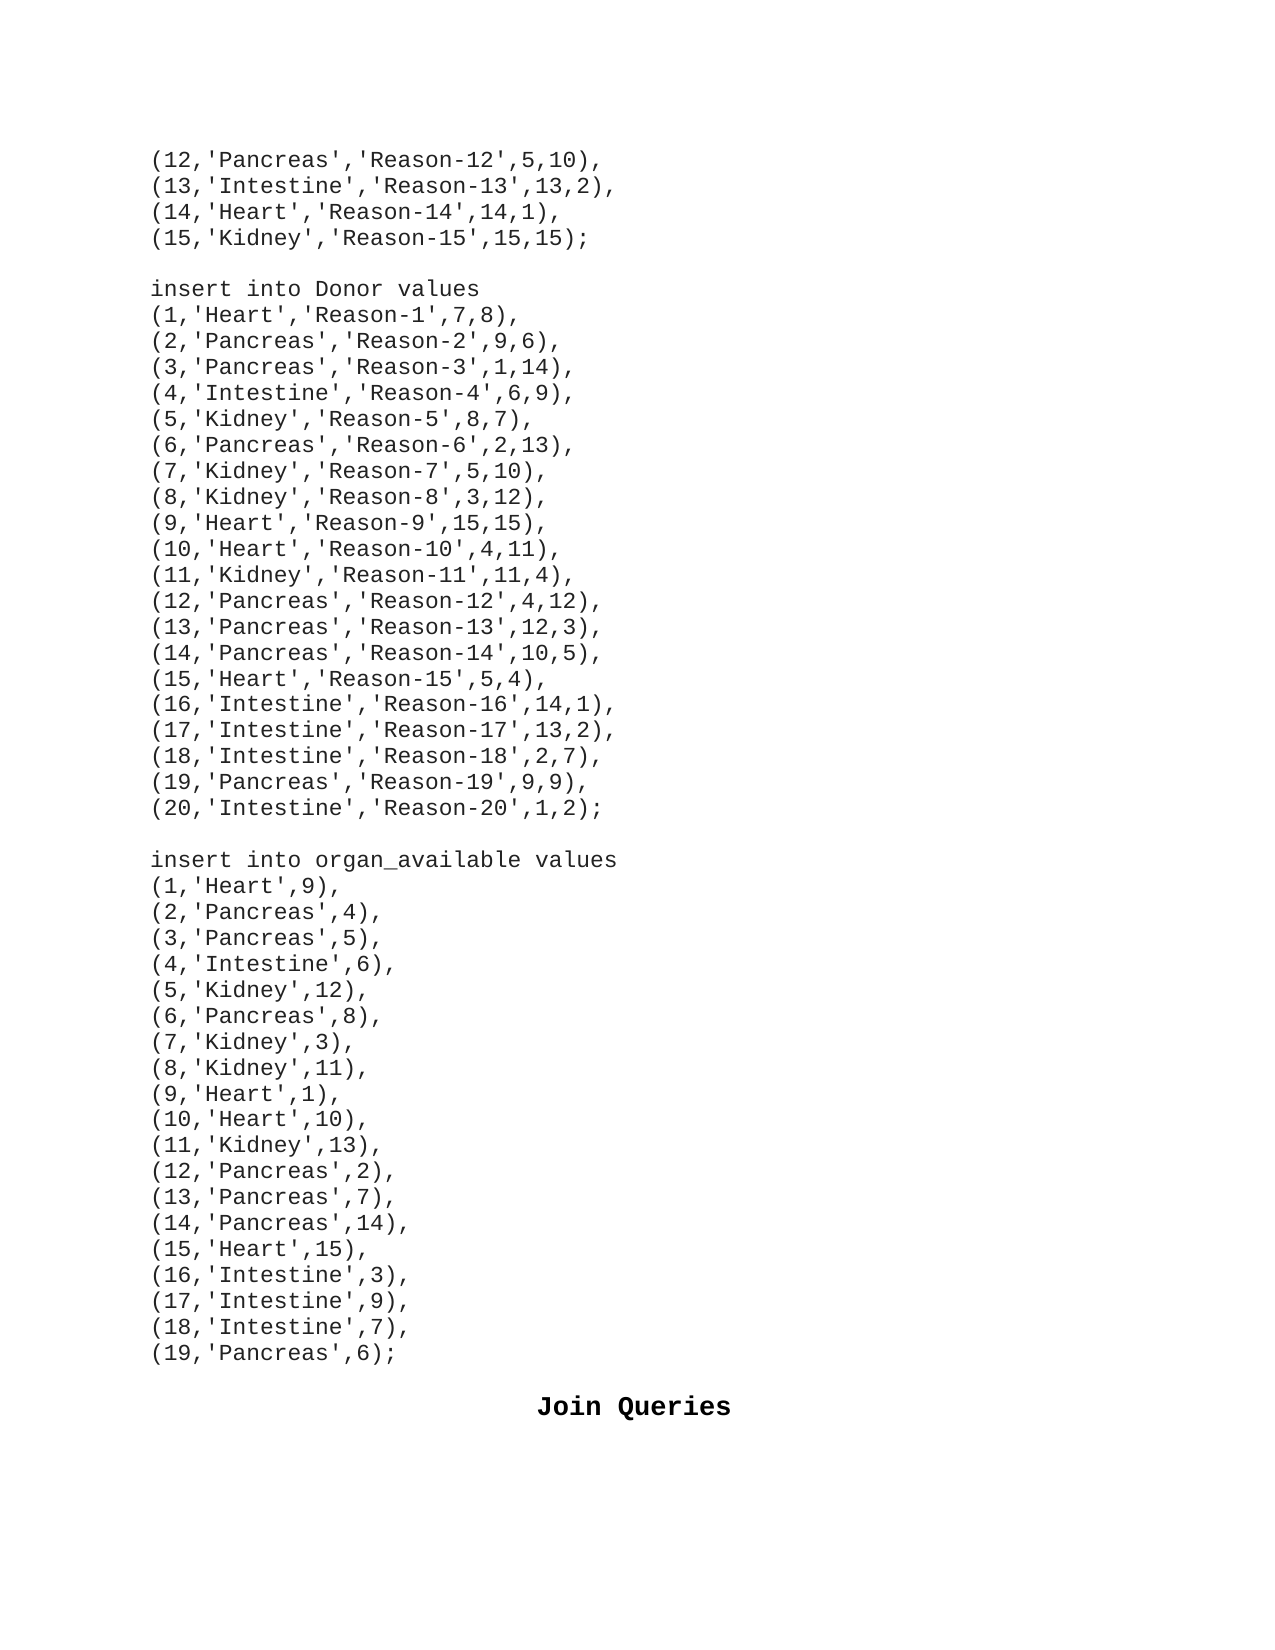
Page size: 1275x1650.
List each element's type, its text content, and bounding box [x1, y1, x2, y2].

text (16,'Intestine','Reason-16',14,1), [150, 693, 807, 719]
text (4,'Intestine','Reason-4',6,9), [150, 382, 807, 407]
text (14,'Heart','Reason-14',14,1), [150, 200, 807, 226]
text (6,'Pancreas','Reason-6',2,13), [150, 433, 807, 459]
text (10,'Heart',10), [150, 1108, 807, 1134]
text insert into organ_available values [150, 848, 807, 874]
text (8,'Kidney',11), [150, 1056, 807, 1082]
text (18,'Intestine','Reason-18',2,7), [150, 745, 807, 771]
text (14,'Pancreas',14), [150, 1212, 807, 1237]
text (15,'Heart','Reason-15',5,4), [150, 667, 807, 693]
text (3,'Pancreas','Reason-3',1,14), [150, 356, 807, 382]
text (5,'Kidney',12), [150, 978, 807, 1004]
text (13,'Intestine','Reason-13',13,2), [150, 174, 807, 200]
text (4,'Intestine',6), [150, 952, 807, 978]
text (12,'Pancreas','Reason-12',5,10), [150, 148, 807, 174]
text (19,'Pancreas',6); [150, 1341, 807, 1367]
text (1,'Heart',9), [150, 874, 807, 900]
text (3,'Pancreas',5), [150, 926, 807, 952]
text (18,'Intestine',7), [150, 1315, 807, 1341]
text (15,'Heart',15), [150, 1237, 807, 1263]
text (16,'Intestine',3), [150, 1263, 807, 1289]
text (15,'Kidney','Reason-15',15,15); [150, 226, 807, 252]
text (12,'Pancreas','Reason-12',4,12), [150, 589, 807, 615]
text (5,'Kidney','Reason-5',8,7), [150, 407, 807, 433]
text (7,'Kidney','Reason-7',5,10), [150, 459, 807, 485]
text (2,'Pancreas','Reason-2',9,6), [150, 330, 807, 356]
text (1,'Heart','Reason-1',7,8), [150, 304, 807, 330]
text (11,'Kidney','Reason-11',11,4), [150, 563, 807, 589]
text (9,'Heart',1), [150, 1082, 807, 1108]
text (20,'Intestine','Reason-20',1,2); [150, 797, 807, 822]
text (13,'Pancreas','Reason-13',12,3), [150, 615, 807, 641]
text (11,'Kidney',13), [150, 1134, 807, 1160]
text Join Queries [150, 1393, 731, 1424]
text (17,'Intestine','Reason-17',13,2), [150, 719, 807, 745]
text insert into Donor values [150, 278, 807, 304]
text (10,'Heart','Reason-10',4,11), [150, 537, 807, 563]
text (17,'Intestine',9), [150, 1289, 807, 1315]
text (7,'Kidney',3), [150, 1030, 807, 1056]
text (6,'Pancreas',8), [150, 1004, 807, 1030]
text (8,'Kidney','Reason-8',3,12), [150, 485, 807, 511]
text (2,'Pancreas',4), [150, 900, 807, 926]
text (19,'Pancreas','Reason-19',9,9), [150, 771, 807, 797]
text (14,'Pancreas','Reason-14',10,5), [150, 641, 807, 667]
text (9,'Heart','Reason-9',15,15), [150, 511, 807, 537]
text (12,'Pancreas',2), [150, 1160, 807, 1186]
text (13,'Pancreas',7), [150, 1186, 807, 1212]
